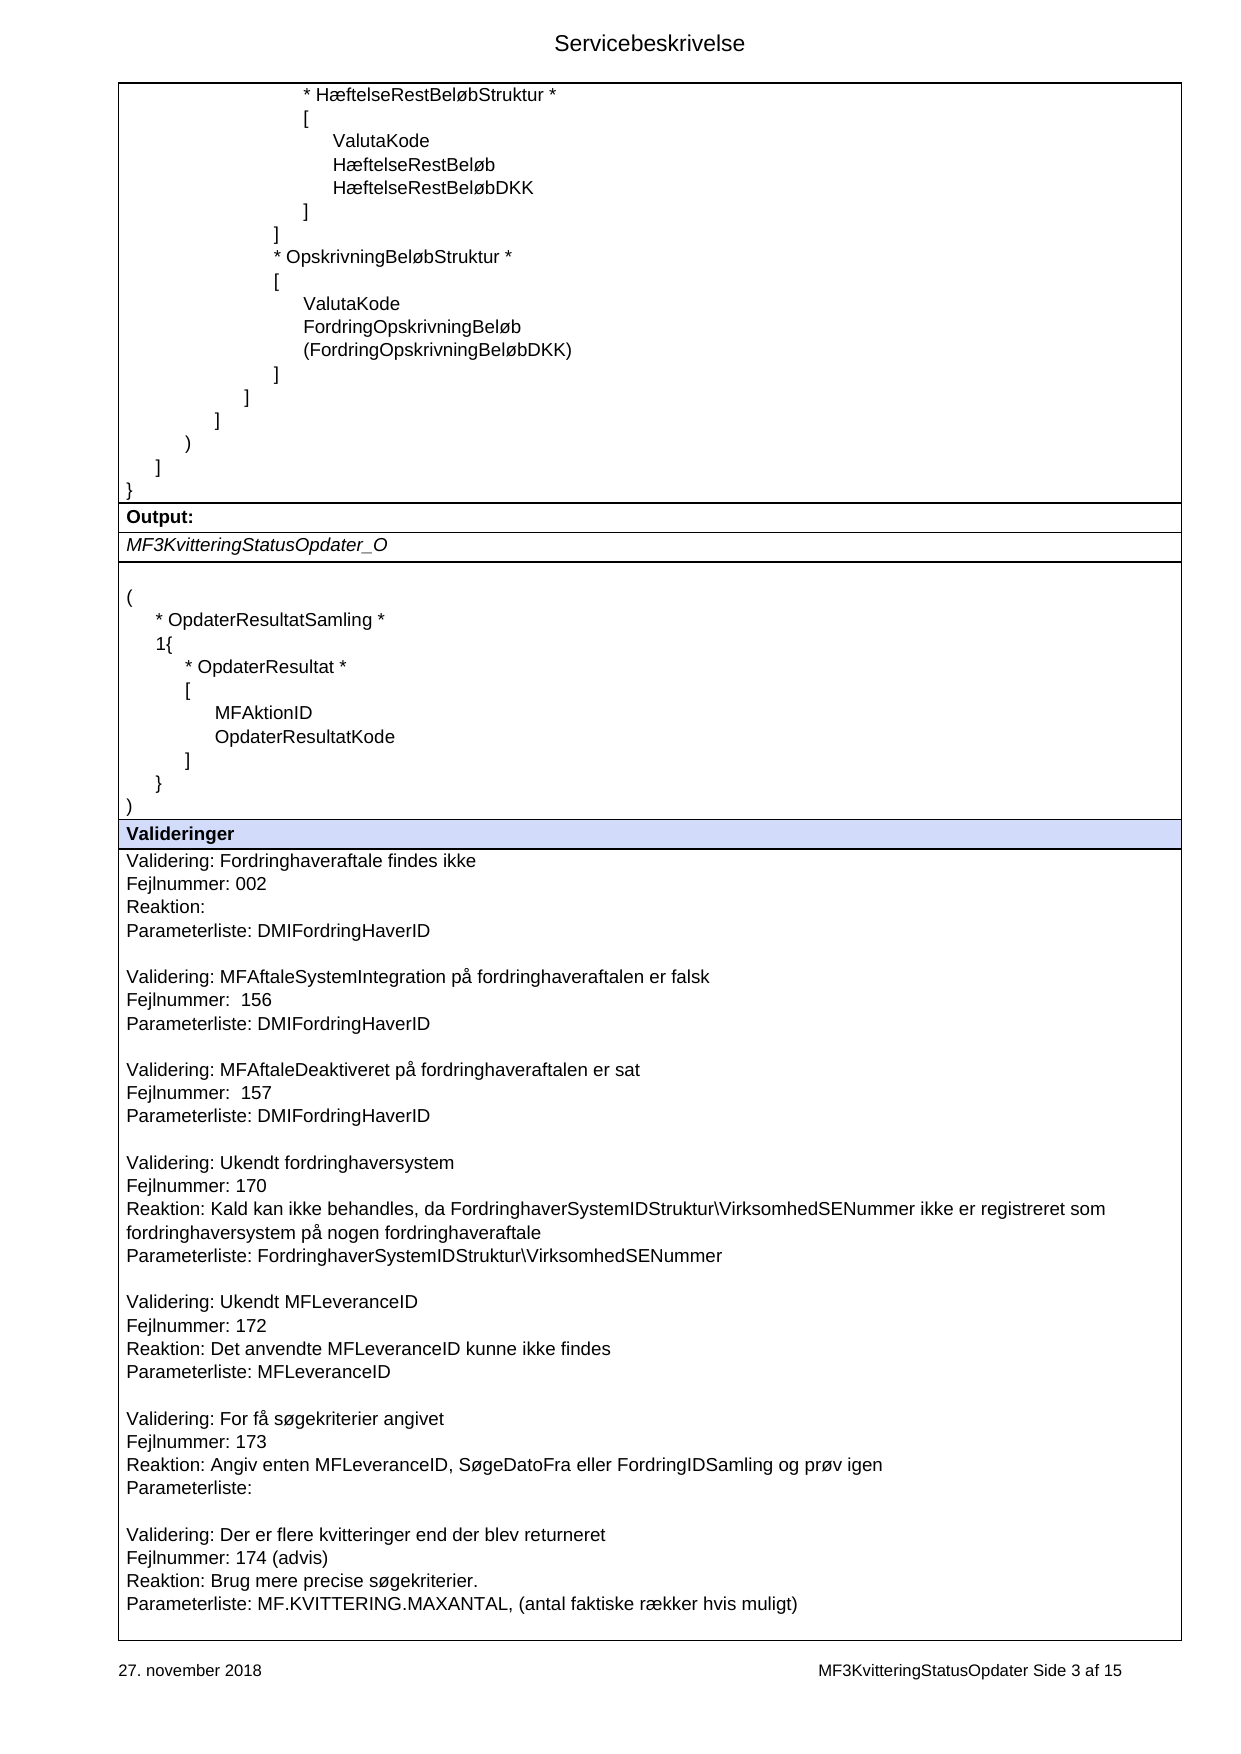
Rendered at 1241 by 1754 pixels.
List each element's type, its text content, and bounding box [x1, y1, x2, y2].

table_cell MF3KvitteringStatusOpdater_O [119, 533, 1181, 561]
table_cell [119, 850, 1181, 1639]
table_cell Valideringer [119, 820, 1181, 848]
table_cell Output: [119, 504, 1181, 532]
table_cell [119, 84, 1181, 502]
table_cell ( * OpdaterResultatSamling * 1{ * OpdaterResultat * [ MFAktionID OpdaterResultatKode ] } ) [119, 563, 1181, 819]
